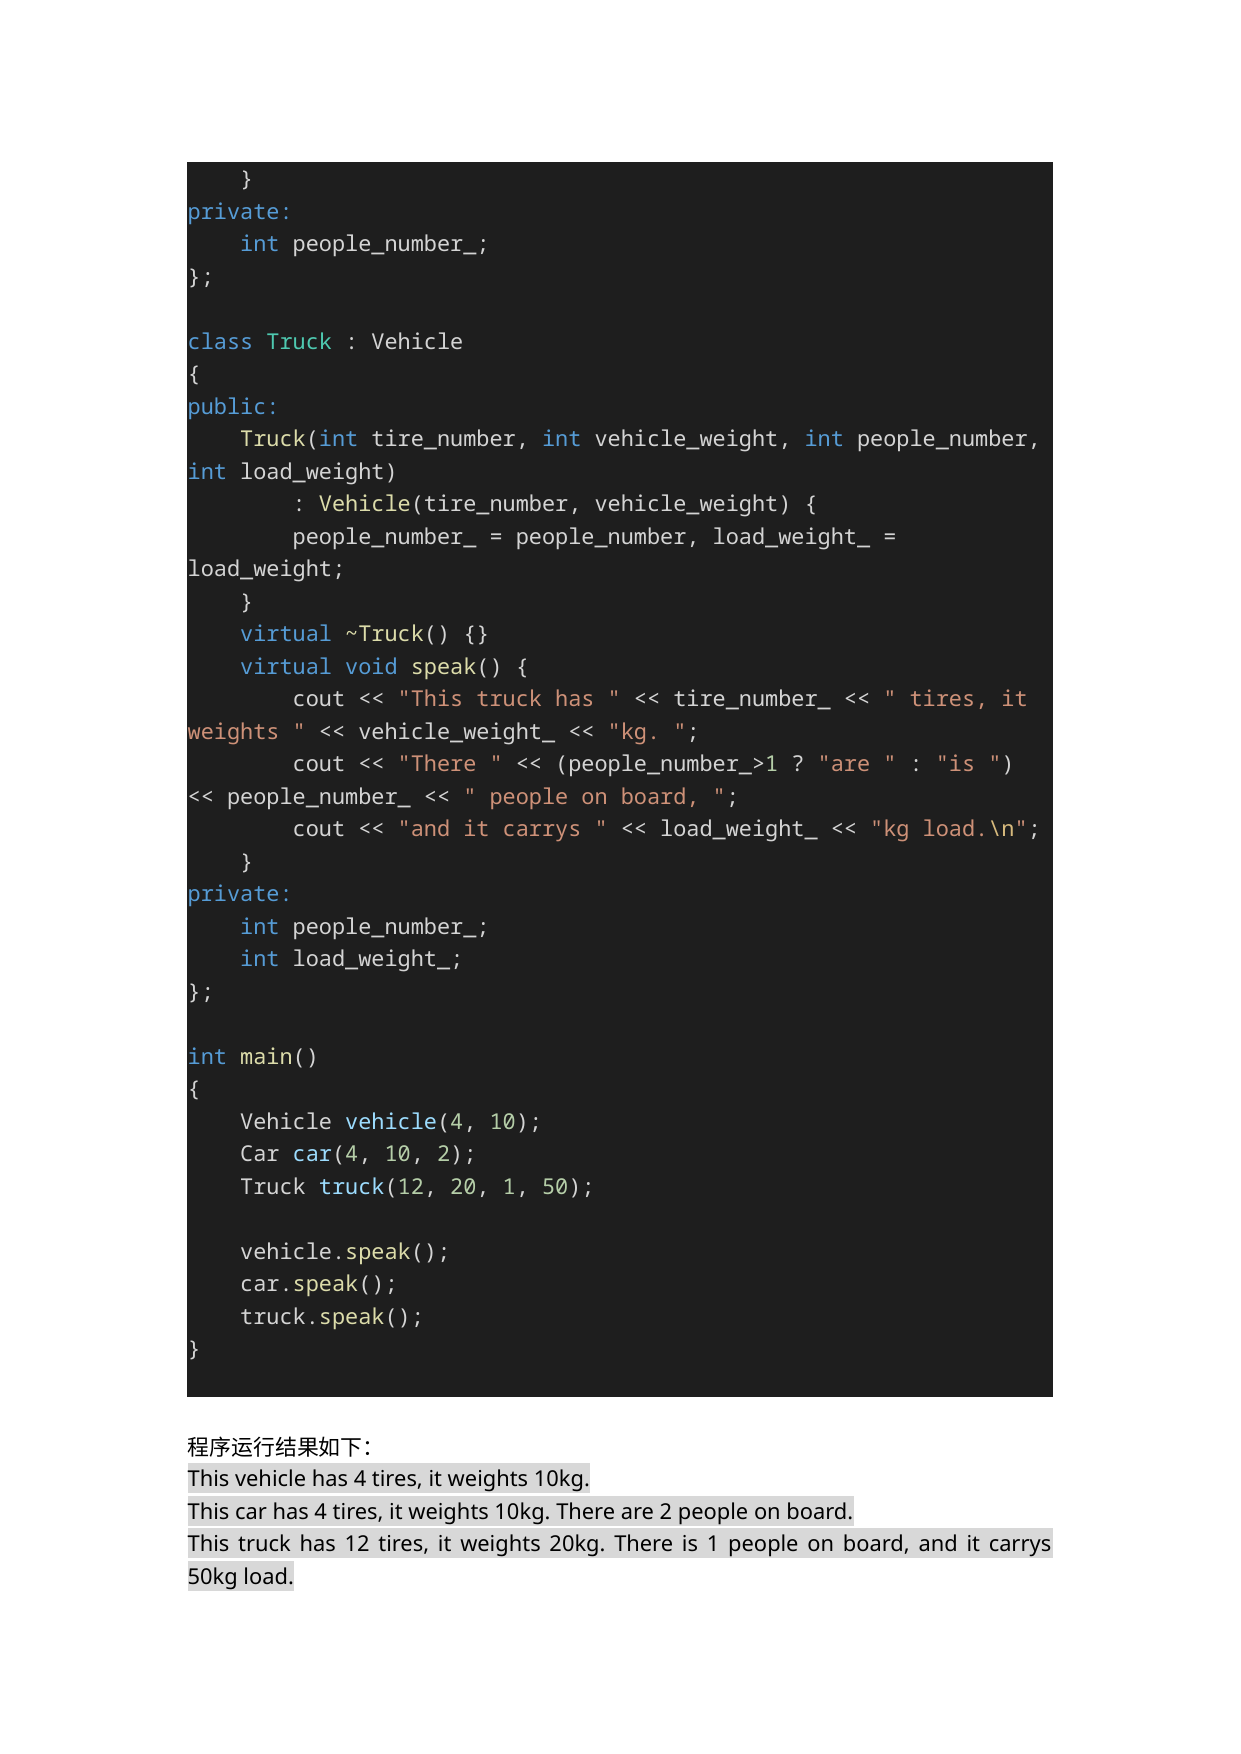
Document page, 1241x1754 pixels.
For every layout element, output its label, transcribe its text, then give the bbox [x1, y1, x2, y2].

text Truck(int tire_number, int vehicle_weight, int people_number, int load_weight) [187, 422, 1053, 487]
text class Truck : Vehicle [187, 324, 1053, 357]
text Truck truck(12, 20, 1, 50); [187, 1169, 1053, 1202]
text car.speak(); [187, 1267, 1053, 1299]
text 程序运行结果如下： [187, 1429, 1053, 1462]
text virtual void speak() { [187, 649, 1053, 682]
text int people_number_; [187, 227, 1053, 259]
text cout << "This truck has " << tire_number_ << " tires, it weights " << vehicle_weight_ << "kg. "; [187, 682, 1053, 747]
text truck.speak(); [187, 1299, 1053, 1332]
text int people_number_; [187, 909, 1053, 942]
text private: [187, 194, 1053, 227]
text This vehicle has 4 tires, it weights 10kg. [187, 1462, 1053, 1494]
text public: [187, 389, 1053, 422]
text This truck has 12 tires, it weights 20kg. There is 1 people on board, and it carrys 50kg load. [187, 1537, 1053, 1592]
text { [187, 357, 1053, 389]
text cout << "and it carrys " << load_weight_ << "kg load.\n"; [187, 812, 1053, 844]
text private: [187, 877, 1053, 909]
text Vehicle vehicle(4, 10); [187, 1104, 1053, 1137]
text vehicle.speak(); [187, 1234, 1053, 1267]
text } [187, 844, 1053, 877]
text people_number_ = people_number, load_weight_ = load_weight; [187, 519, 1053, 584]
text cout << "There " << (people_number_>1 ? "are " : "is ") << people_number_ << " people on board, "; [187, 747, 1053, 812]
text } [187, 584, 1053, 617]
text int main() [187, 1039, 1053, 1072]
text { [187, 1072, 1053, 1104]
text : Vehicle(tire_number, vehicle_weight) { [187, 487, 1053, 519]
text } [187, 162, 1053, 194]
text } [187, 1332, 1053, 1364]
text int load_weight_; [187, 942, 1053, 974]
text }; [187, 974, 1053, 1007]
text }; [187, 259, 1053, 292]
text This car has 4 tires, it weights 10kg. There are 2 people on board. [187, 1494, 1053, 1527]
text virtual ~Truck() {} [187, 617, 1053, 649]
text Car car(4, 10, 2); [187, 1137, 1053, 1169]
